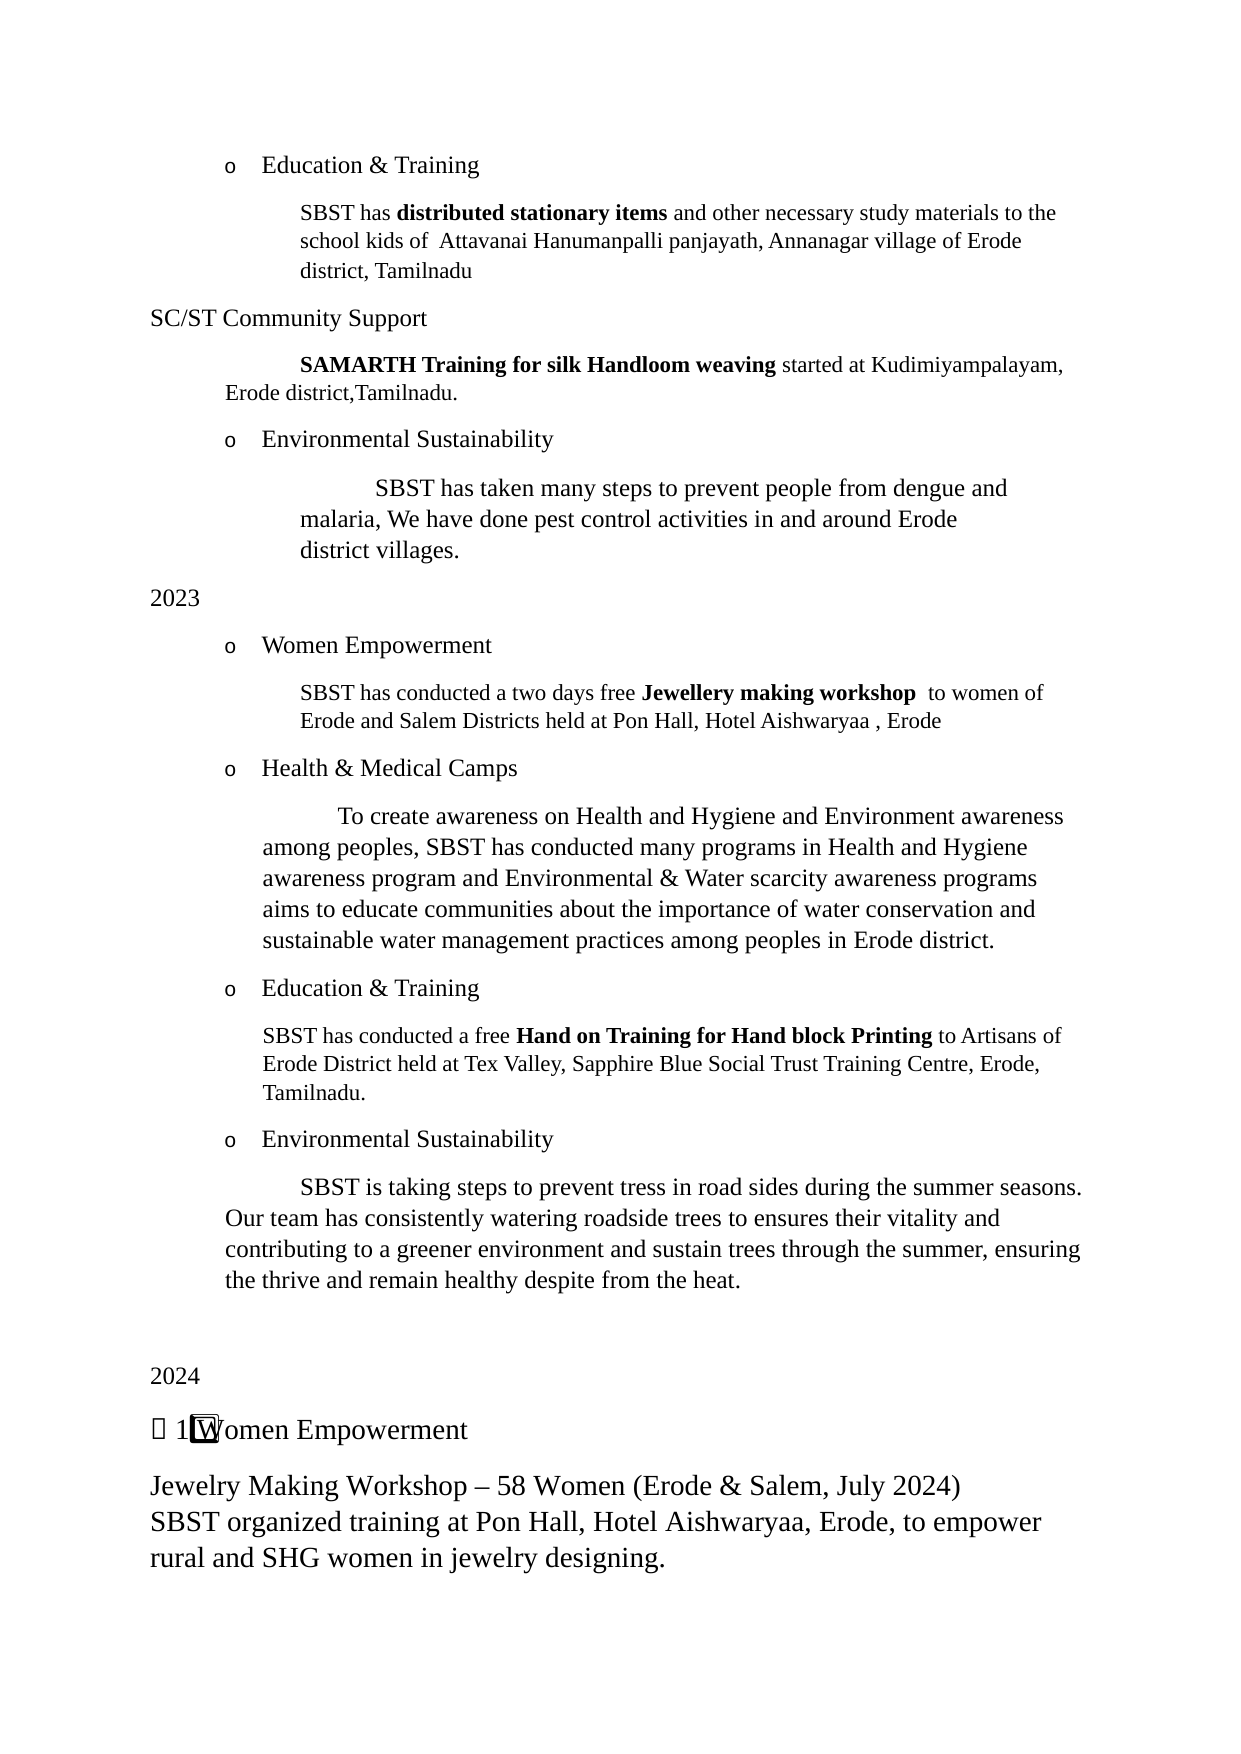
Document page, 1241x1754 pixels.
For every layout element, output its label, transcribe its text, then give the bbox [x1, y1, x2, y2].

text SBST has conducted a free Hand on Training for Hand block Printing to Artisans of Erode District held at Tex Valley, Sapphire Blue Social Trust Training Centre, Erode, Tamilnadu. [262, 1022, 1090, 1105]
text SBST has distributed stationary items and other necessary study materials to the school kids of Attavanai Hanumanpalli panjayath, Annanagar village of Erode district, Tamilnadu [300, 198, 1090, 284]
text 2023 [150, 583, 1090, 612]
text 2024 [150, 1361, 1090, 1389]
text SC/ST Community Support [150, 303, 1090, 332]
text ✅ 1️⃣ Women Empowerment [150, 1408, 1090, 1448]
text SBST has conducted a two days free Jewellery making workshop to women of Erode and Salem Districts held at Pon Hall, Hotel Aishwaryaa , Erode [300, 679, 1090, 734]
list Environmental Sustainability [224, 424, 1090, 454]
text SBST is taking steps to prevent tress in road sides during the summer seasons. Our team has consistently watering roadside trees to ensures their vitality and contributing to a greener environment and sustain trees through the summer, ensuring the thrive and remain healthy despite from the heat. [225, 1172, 1090, 1294]
list Health & Medical Camps [224, 753, 1090, 782]
list Women Empowerment [224, 631, 1090, 660]
list To create awareness on Health and Hygiene and Environment awareness among peoples, SBST has conducted many programs in Health and Hygiene awareness program and Environmental & Water scarcity awareness programs aims to educate communities about the importance of water conservation and sustainable water management practices among peoples in Erode district. [262, 801, 1090, 954]
list Education & Training [224, 150, 1090, 179]
list Education & Training [224, 973, 1090, 1003]
list Environmental Sustainability [224, 1124, 1090, 1153]
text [150, 1468, 1090, 1574]
text SAMARTH Training for silk Handloom weaving started at Kudimiyampalayam, Erode district,Tamilnadu. [225, 351, 1090, 406]
text SBST has taken many steps to prevent people from dengue and malaria, We have done pest control activities in and around Erode district villages. [300, 473, 1090, 564]
